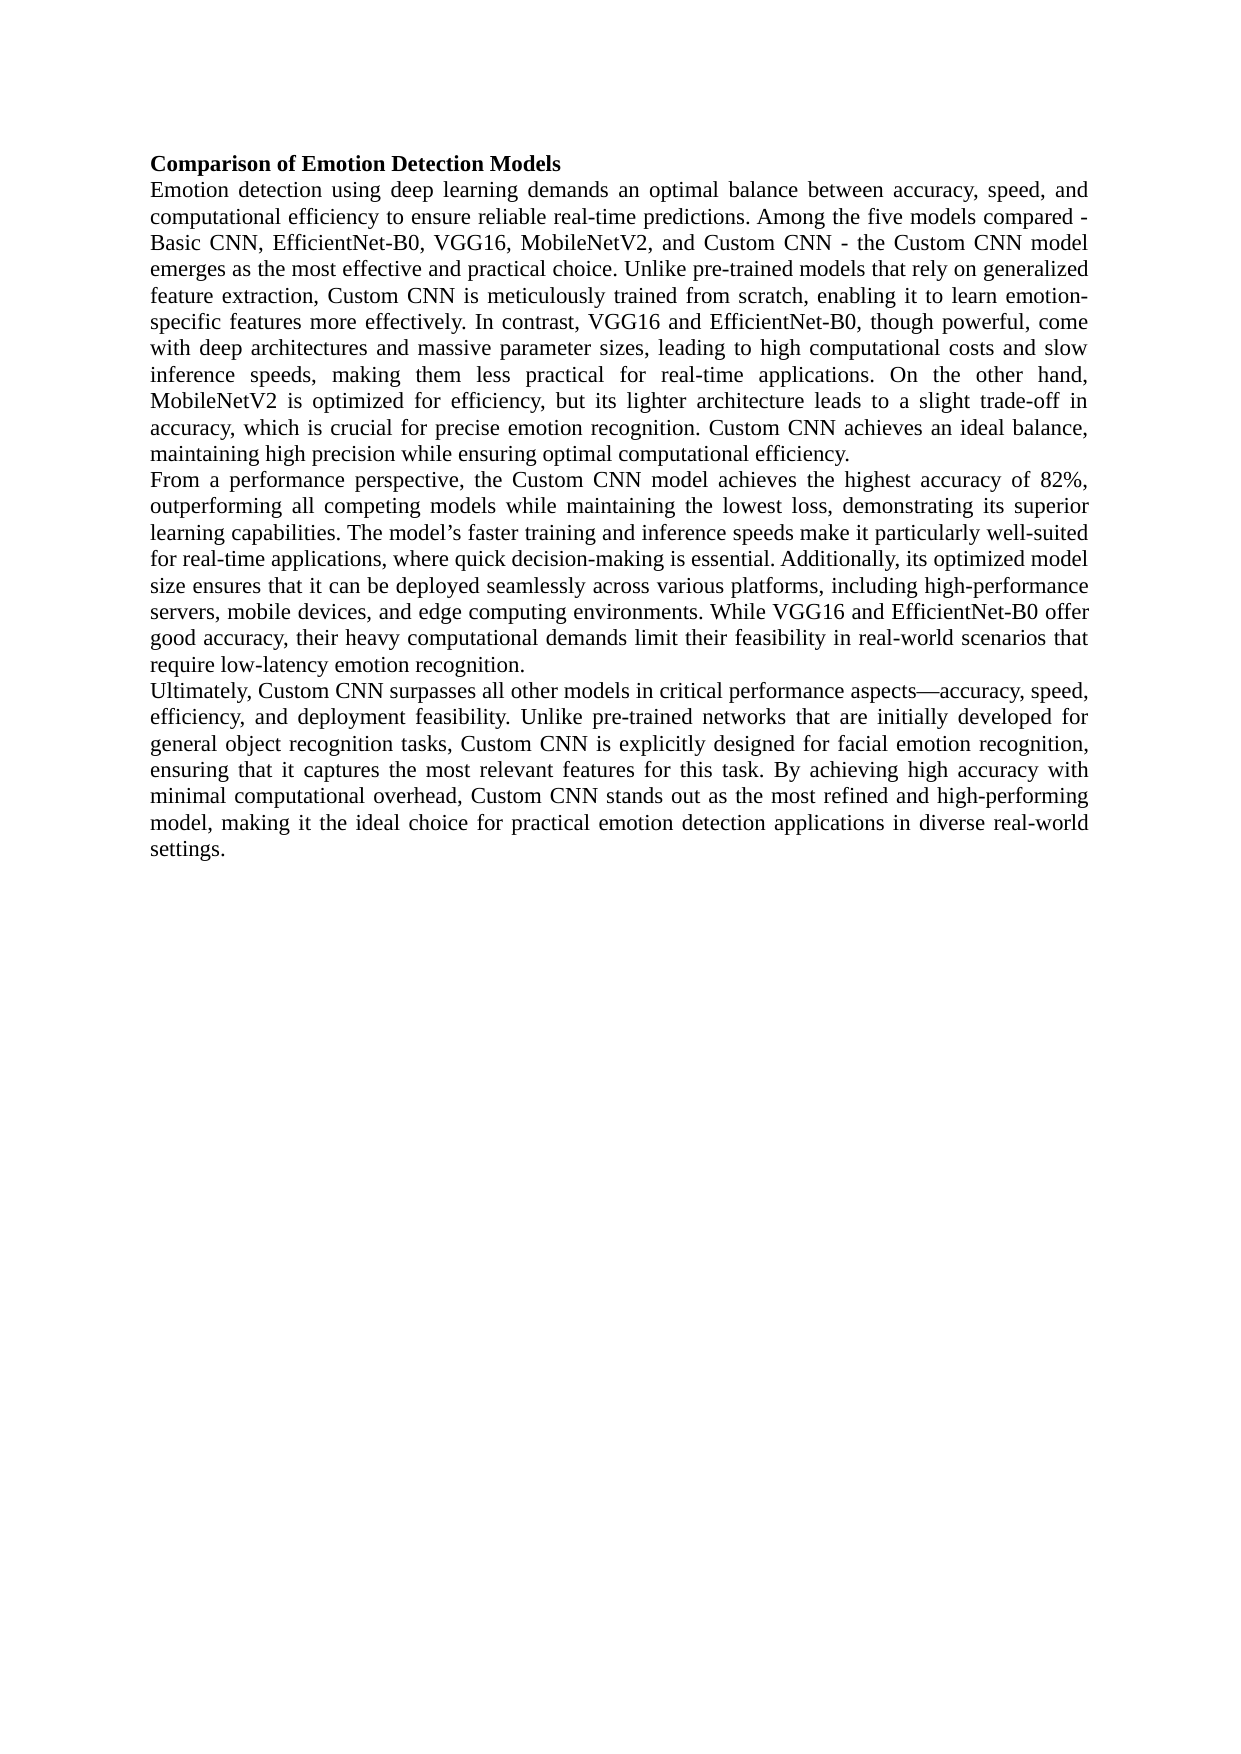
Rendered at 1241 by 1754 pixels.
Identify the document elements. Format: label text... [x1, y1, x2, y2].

text From a performance perspective, the Custom CNN model achieves the highest accuracy of 82%, outperforming all competing models while maintaining the lowest loss, demonstrating its superior learning capabilities. The model’s faster training and inference speeds make it particularly well-suited for real-time applications, where quick decision-making is essential. Additionally, its optimized model size ensures that it can be deployed seamlessly across various platforms, including high-performance servers, mobile devices, and edge computing environments. While VGG16 and EfficientNet-B0 offer good accuracy, their heavy computational demands limit their feasibility in real-world scenarios that require low-latency emotion recognition. [150, 466, 1090, 677]
text Emotion detection using deep learning demands an optimal balance between accuracy, speed, and computational efficiency to ensure reliable real-time predictions. Among the five models compared - Basic CNN, EfficientNet-B0, VGG16, MobileNetV2, and Custom CNN - the Custom CNN model emerges as the most effective and practical choice. Unlike pre-trained models that rely on generalized feature extraction, Custom CNN is meticulously trained from scratch, enabling it to learn emotion-specific features more effectively. In contrast, VGG16 and EfficientNet-B0, though powerful, come with deep architectures and massive parameter sizes, leading to high computational costs and slow inference speeds, making them less practical for real-time applications. On the other hand, MobileNetV2 is optimized for efficiency, but its lighter architecture leads to a slight trade-off in accuracy, which is crucial for precise emotion recognition. Custom CNN achieves an ideal balance, maintaining high precision while ensuring optimal computational efficiency. [150, 176, 1090, 466]
text Ultimately, Custom CNN surpasses all other models in critical performance aspects—accuracy, speed, efficiency, and deployment feasibility. Unlike pre-trained networks that are initially developed for general object recognition tasks, Custom CNN is explicitly designed for facial emotion recognition, ensuring that it captures the most relevant features for this task. By achieving high accuracy with minimal computational overhead, Custom CNN stands out as the most refined and high-performing model, making it the ideal choice for practical emotion detection applications in diverse real-world settings. [150, 677, 1090, 862]
text Comparison of Emotion Detection Models [150, 150, 1090, 176]
